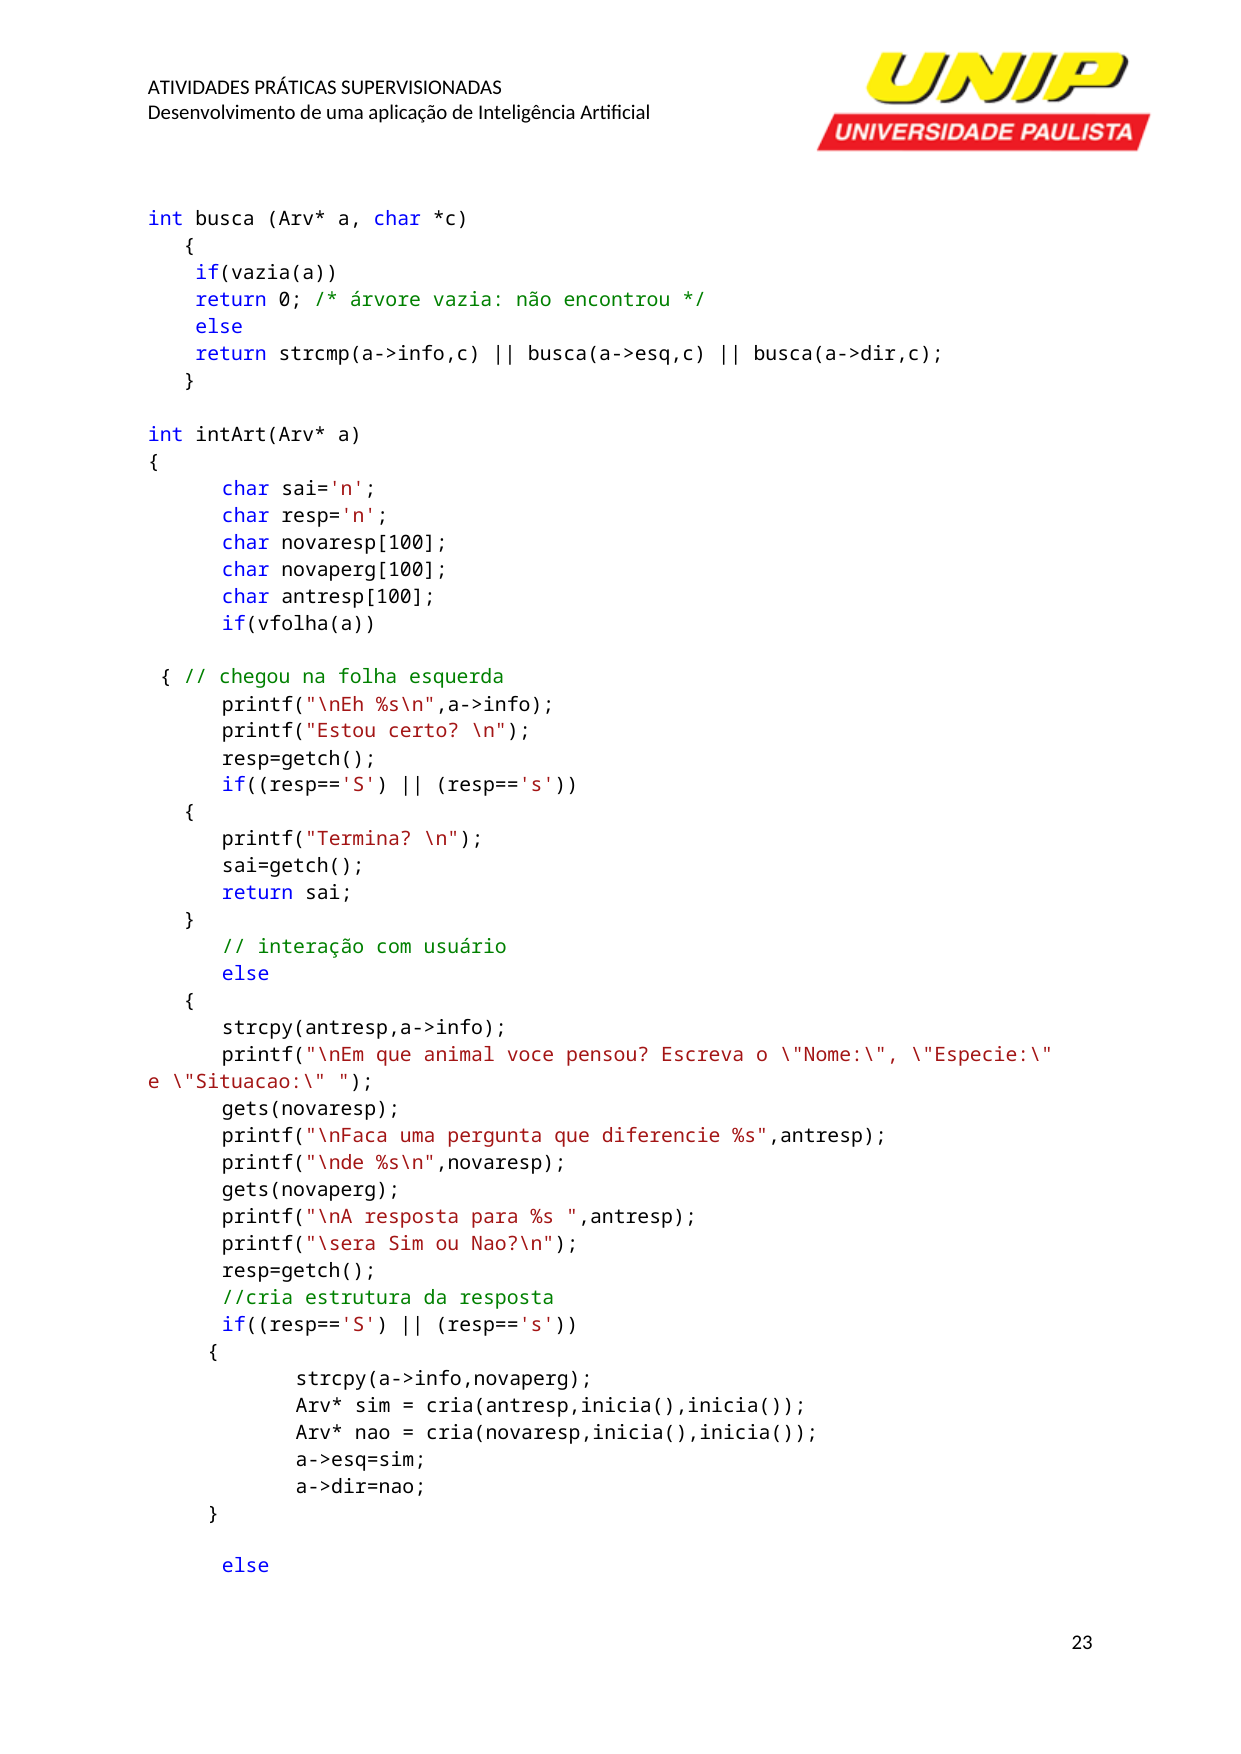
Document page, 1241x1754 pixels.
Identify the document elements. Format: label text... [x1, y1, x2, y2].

text { [148, 231, 1092, 258]
text char novaperg[100]; [148, 555, 1092, 582]
text Arv* sim = cria(antresp,inicia(),inicia()); [148, 1391, 1092, 1418]
text strcpy(a->info,novaperg); [148, 1364, 1092, 1391]
text int busca (Arv* a, char *c) [148, 204, 1092, 231]
text { [148, 1337, 1092, 1364]
text printf("\sera Sim ou Nao?\n"); [148, 1229, 1092, 1256]
text resp=getch(); [148, 1256, 1092, 1283]
text } [148, 906, 1092, 933]
text printf("\nFaca uma pergunta que diferencie %s",antresp); [148, 1121, 1092, 1148]
text gets(novaresp); [148, 1094, 1092, 1121]
text printf("\nde %s\n",novaresp); [148, 1148, 1092, 1175]
text a->esq=sim; [148, 1445, 1092, 1472]
text // interação com usuário [148, 933, 1092, 959]
text { [148, 987, 1092, 1013]
text int intArt(Arv* a) [148, 420, 1092, 447]
picture [806, 42, 1166, 158]
text if((resp=='S') || (resp=='s')) [148, 1310, 1092, 1337]
text printf("Estou certo? \n"); [148, 717, 1092, 744]
text char novaresp[100]; [148, 528, 1092, 555]
text printf("\nEm que animal voce pensou? Escreva o \"Nome:\", \"Especie:\" e \"Situacao:\" "); [148, 1041, 1092, 1094]
text return strcmp(a->info,c) || busca(a->esq,c) || busca(a->dir,c); [148, 339, 1092, 366]
text else [148, 959, 1092, 987]
text Arv* nao = cria(novaresp,inicia(),inicia()); [148, 1418, 1092, 1445]
text printf("\nA resposta para %s ",antresp); [148, 1202, 1092, 1229]
text gets(novaperg); [148, 1175, 1092, 1202]
text char sai='n'; [148, 474, 1092, 501]
text } [148, 366, 1092, 393]
text if(vazia(a)) [148, 258, 1092, 285]
text strcpy(antresp,a->info); [148, 1013, 1092, 1041]
text else [148, 312, 1092, 339]
text char antresp[100]; [148, 582, 1092, 609]
text else [148, 1552, 1092, 1578]
text return sai; [148, 879, 1092, 906]
text if(vfolha(a)) [148, 609, 1092, 636]
text return 0; /* árvore vazia: não encontrou */ [148, 285, 1092, 312]
text if((resp=='S') || (resp=='s')) [148, 771, 1092, 798]
text a->dir=nao; [148, 1472, 1092, 1499]
text resp=getch(); [148, 744, 1092, 771]
text printf("\nEh %s\n",a->info); [148, 690, 1092, 717]
text { [148, 798, 1092, 825]
text { [148, 447, 1092, 474]
text sai=getch(); [148, 852, 1092, 879]
text char resp='n'; [148, 501, 1092, 528]
text printf("Termina? \n"); [148, 825, 1092, 852]
text { // chegou na folha esquerda [148, 663, 1092, 690]
text } [148, 1499, 1092, 1526]
text //cria estrutura da resposta [148, 1283, 1092, 1310]
